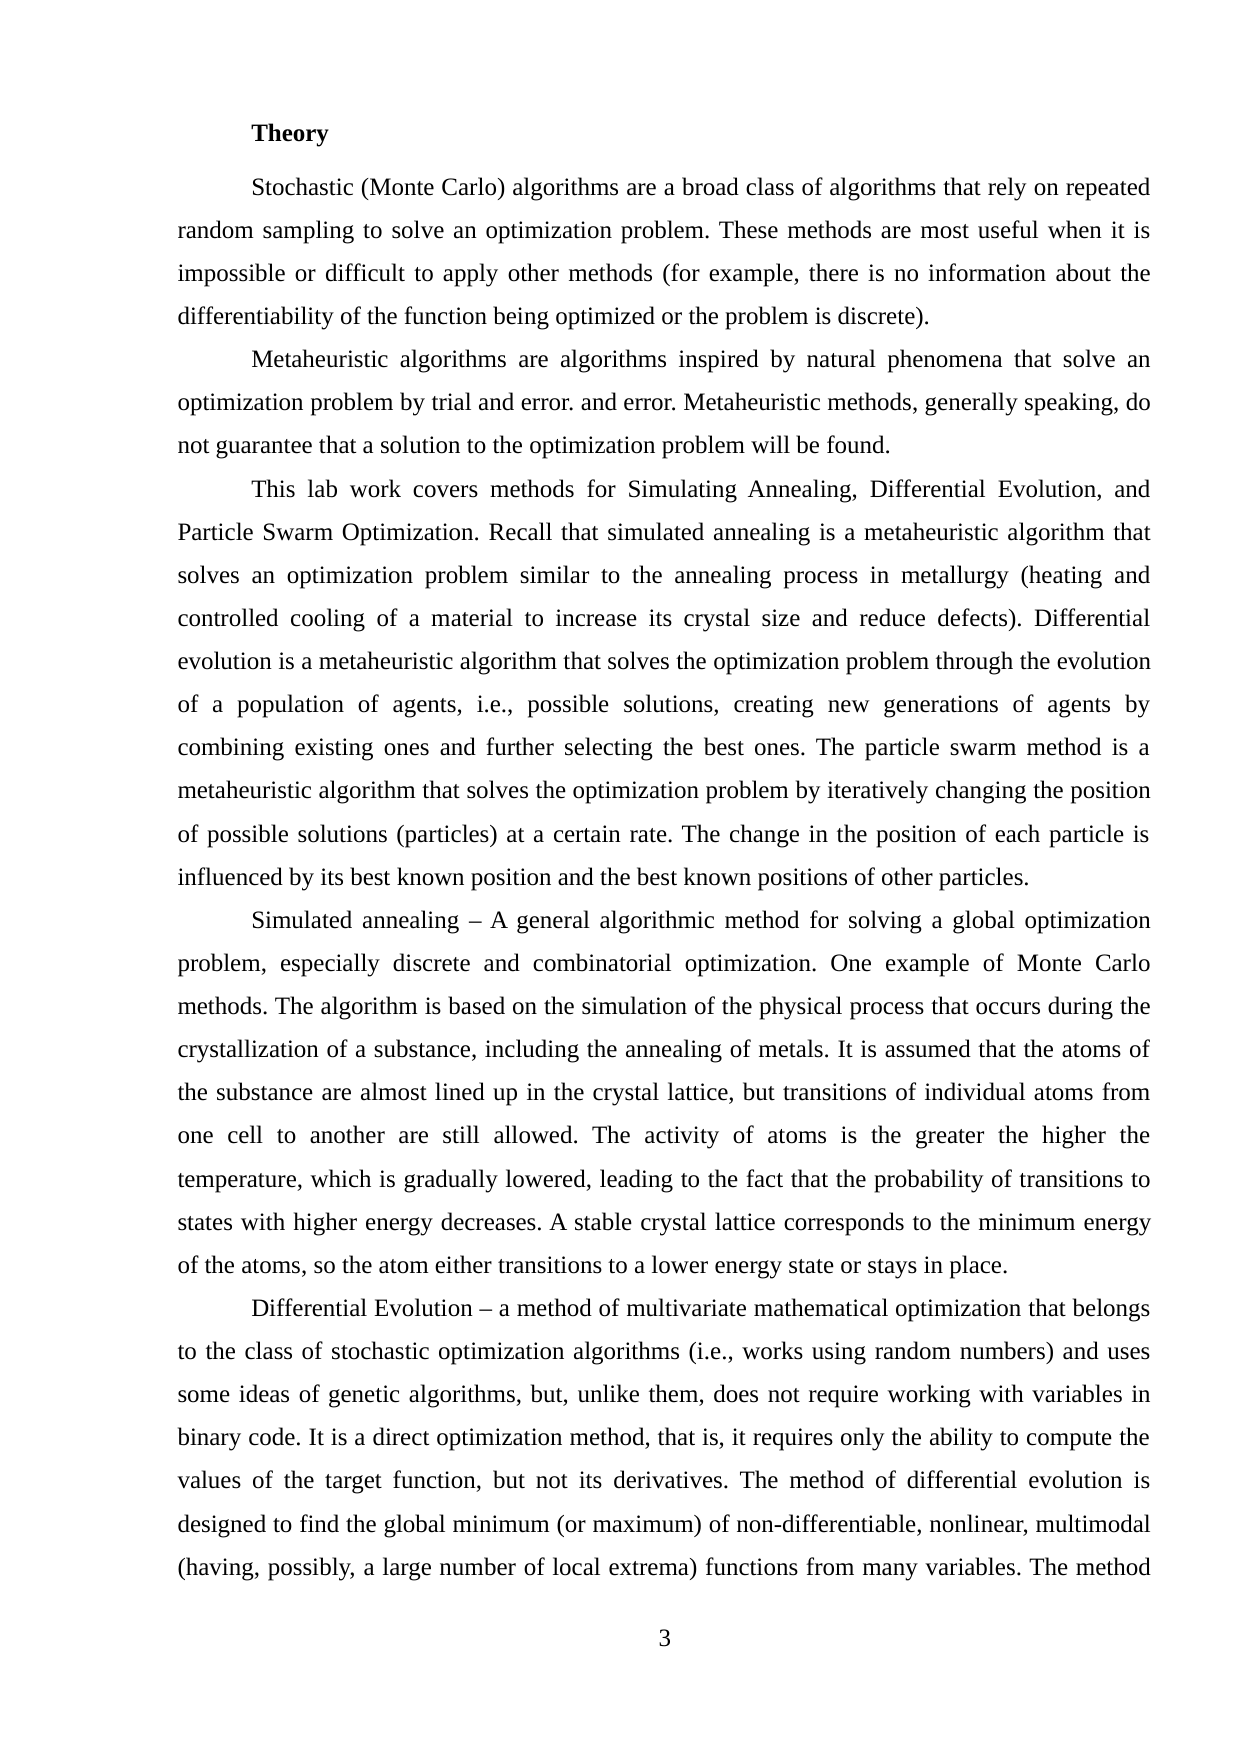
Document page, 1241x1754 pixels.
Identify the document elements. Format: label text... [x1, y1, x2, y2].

subtitle Theory [177, 118, 1152, 147]
text Stochastic (Monte Carlo) algorithms are a broad class of algorithms that rely on repeated random sampling to solve an optimization problem. These methods are most useful when it is impossible or difficult to apply other methods (for example, there is no information about the differentiability of the function being optimized or the problem is discrete). [177, 172, 1152, 330]
text This lab work covers methods for Simulating Annealing, Differential Evolution, and Particle Swarm Optimization. Recall that simulated annealing is a metaheuristic algorithm that solves an optimization problem similar to the annealing process in metallurgy (heating and controlled cooling of a material to increase its crystal size and reduce defects). Differential evolution is a metaheuristic algorithm that solves the optimization problem through the evolution of a population of agents, i.e., possible solutions, creating new generations of agents by combining existing ones and further selecting the best ones. The particle swarm method is a metaheuristic algorithm that solves the optimization problem by iteratively changing the position of possible solutions (particles) at a certain rate. The change in the position of each particle is influenced by its best known position and the best known positions of other particles. [177, 474, 1152, 891]
text Simulated annealing – A general algorithmic method for solving a global optimization problem, especially discrete and combinatorial optimization. One example of Monte Carlo methods. The algorithm is based on the simulation of the physical process that occurs during the crystallization of a substance, including the annealing of metals. It is assumed that the atoms of the substance are almost lined up in the crystal lattice, but transitions of individual atoms from one cell to another are still allowed. The activity of atoms is the greater the higher the temperature, which is gradually lowered, leading to the fact that the probability of transitions to states with higher energy decreases. A stable crystal lattice corresponds to the minimum energy of the atoms, so the atom either transitions to a lower energy state or stays in place. [177, 905, 1152, 1279]
text Metaheuristic algorithms are algorithms inspired by natural phenomena that solve an optimization problem by trial and error. and error. Metaheuristic methods, generally speaking, do not guarantee that a solution to the optimization problem will be found. [177, 344, 1152, 459]
